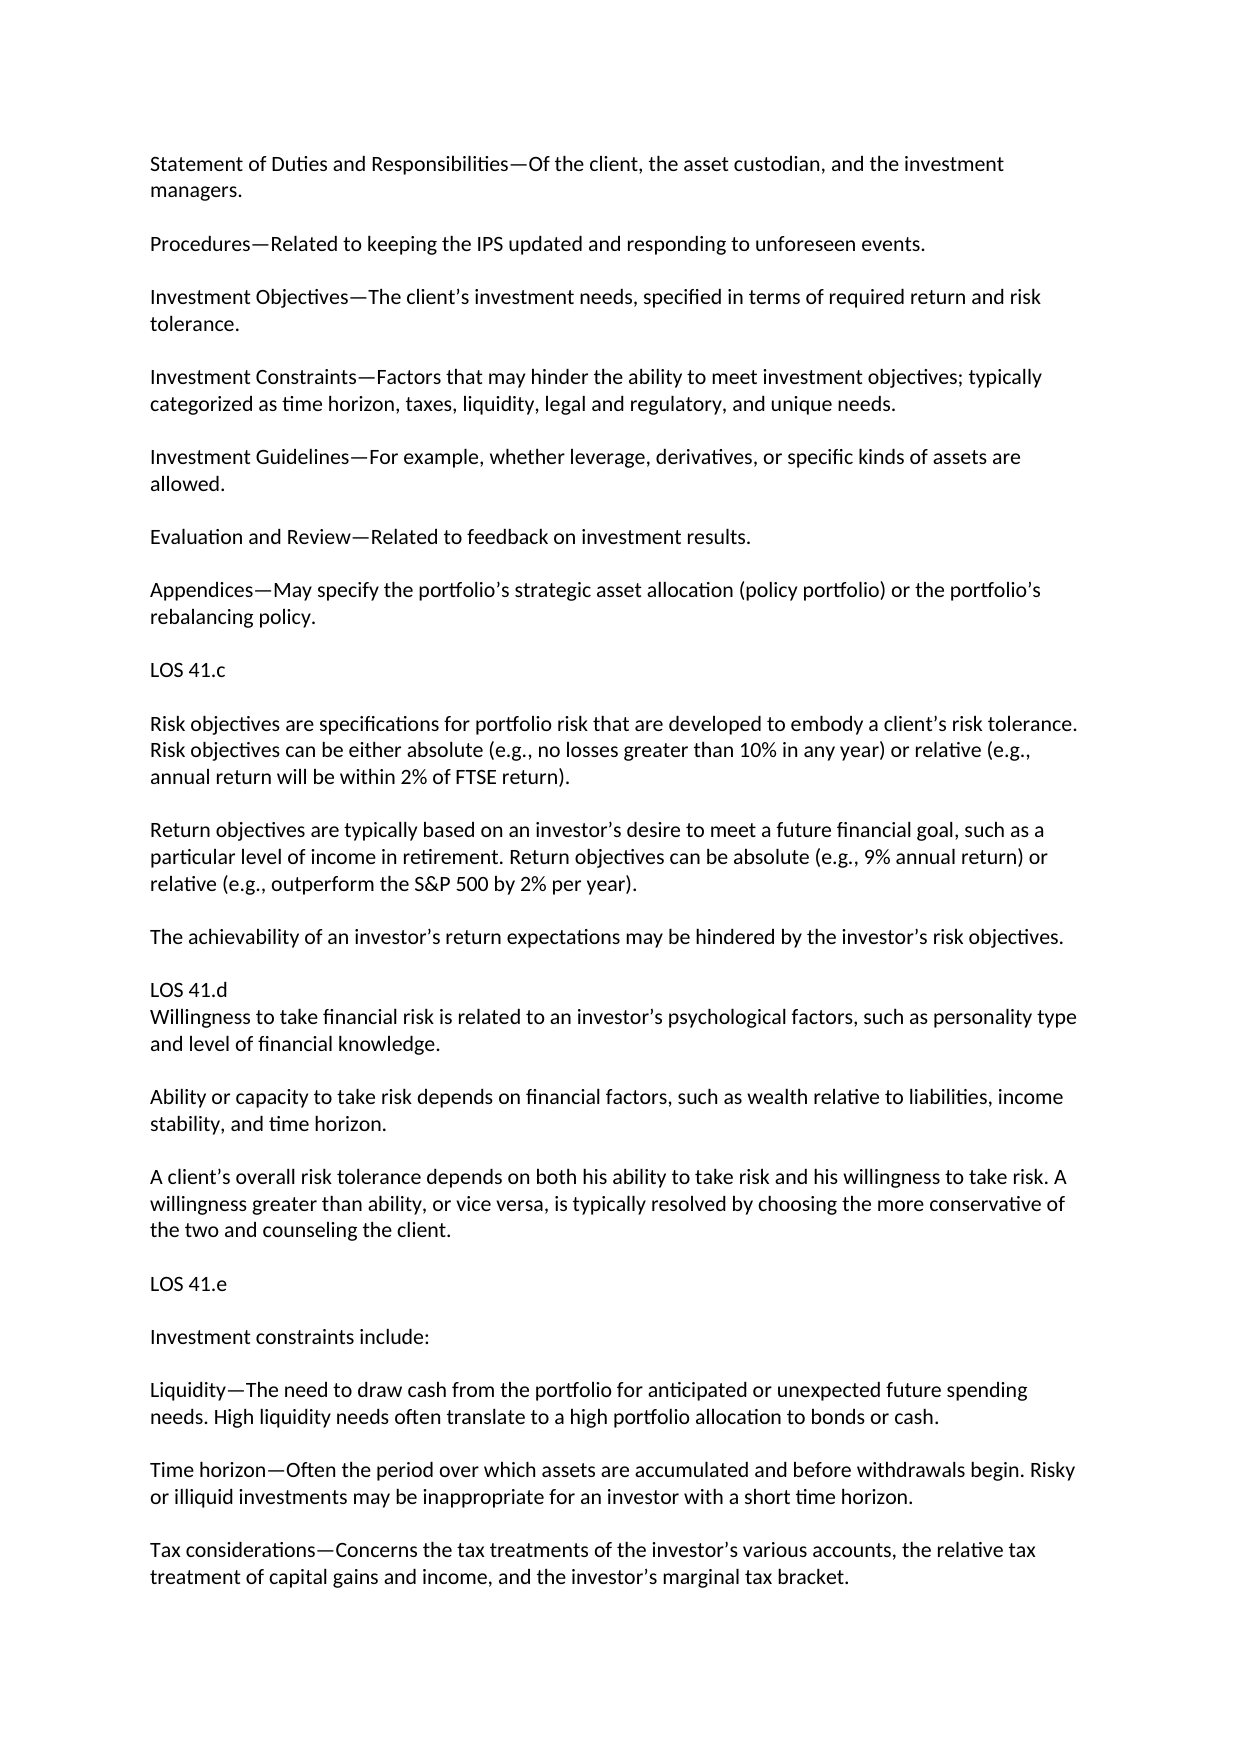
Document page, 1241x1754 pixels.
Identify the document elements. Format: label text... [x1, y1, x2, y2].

text LOS 41.e [150, 1270, 1090, 1297]
text Time horizon—Often the period over which assets are accumulated and before withdrawals begin. Risky or illiquid investments may be inappropriate for an investor with a short time horizon. [150, 1457, 1090, 1510]
text Tax considerations—Concerns the tax treatments of the investor’s various accounts, the relative tax treatment of capital gains and income, and the investor’s marginal tax bracket. [150, 1537, 1090, 1590]
text LOS 41.d [150, 977, 1090, 1003]
text Appendices—May specify the portfolio’s strategic asset allocation (policy portfolio) or the portfolio’s rebalancing policy. [150, 577, 1090, 630]
text Ability or capacity to take risk depends on financial factors, such as wealth relative to liabilities, income stability, and time horizon. [150, 1083, 1090, 1137]
text Willingness to take financial risk is related to an investor’s psychological factors, such as personality type and level of financial knowledge. [150, 1003, 1090, 1057]
text Evaluation and Review—Related to feedback on investment results. [150, 523, 1090, 550]
text Procedures—Related to keeping the IPS updated and responding to unforeseen events. [150, 230, 1090, 257]
text A client’s overall risk tolerance depends on both his ability to take risk and his willingness to take risk. A willingness greater than ability, or vice versa, is typically resolved by choosing the more conservative of the two and counseling the client. [150, 1163, 1090, 1243]
text Investment Guidelines—For example, whether leverage, derivatives, or specific kinds of assets are allowed. [150, 443, 1090, 497]
text Investment Objectives—The client’s investment needs, specified in terms of required return and risk tolerance. [150, 283, 1090, 337]
text Return objectives are typically based on an investor’s desire to meet a future financial goal, such as a particular level of income in retirement. Return objectives can be absolute (e.g., 9% annual return) or relative (e.g., outperform the S&P 500 by 2% per year). [150, 817, 1090, 897]
text Risk objectives are specifications for portfolio risk that are developed to embody a client’s risk tolerance. Risk objectives can be either absolute (e.g., no losses greater than 10% in any year) or relative (e.g., annual return will be within 2% of FTSE return). [150, 710, 1090, 790]
text LOS 41.c [150, 657, 1090, 683]
text The achievability of an investor’s return expectations may be hindered by the investor’s risk objectives. [150, 923, 1090, 950]
text Liquidity—The need to draw cash from the portfolio for anticipated or unexpected future spending needs. High liquidity needs often translate to a high portfolio allocation to bonds or cash. [150, 1377, 1090, 1430]
text Statement of Duties and Responsibilities—Of the client, the asset custodian, and the investment managers. [150, 150, 1090, 203]
text Investment constraints include: [150, 1323, 1090, 1350]
text Investment Constraints—Factors that may hinder the ability to meet investment objectives; typically categorized as time horizon, taxes, liquidity, legal and regulatory, and unique needs. [150, 363, 1090, 417]
